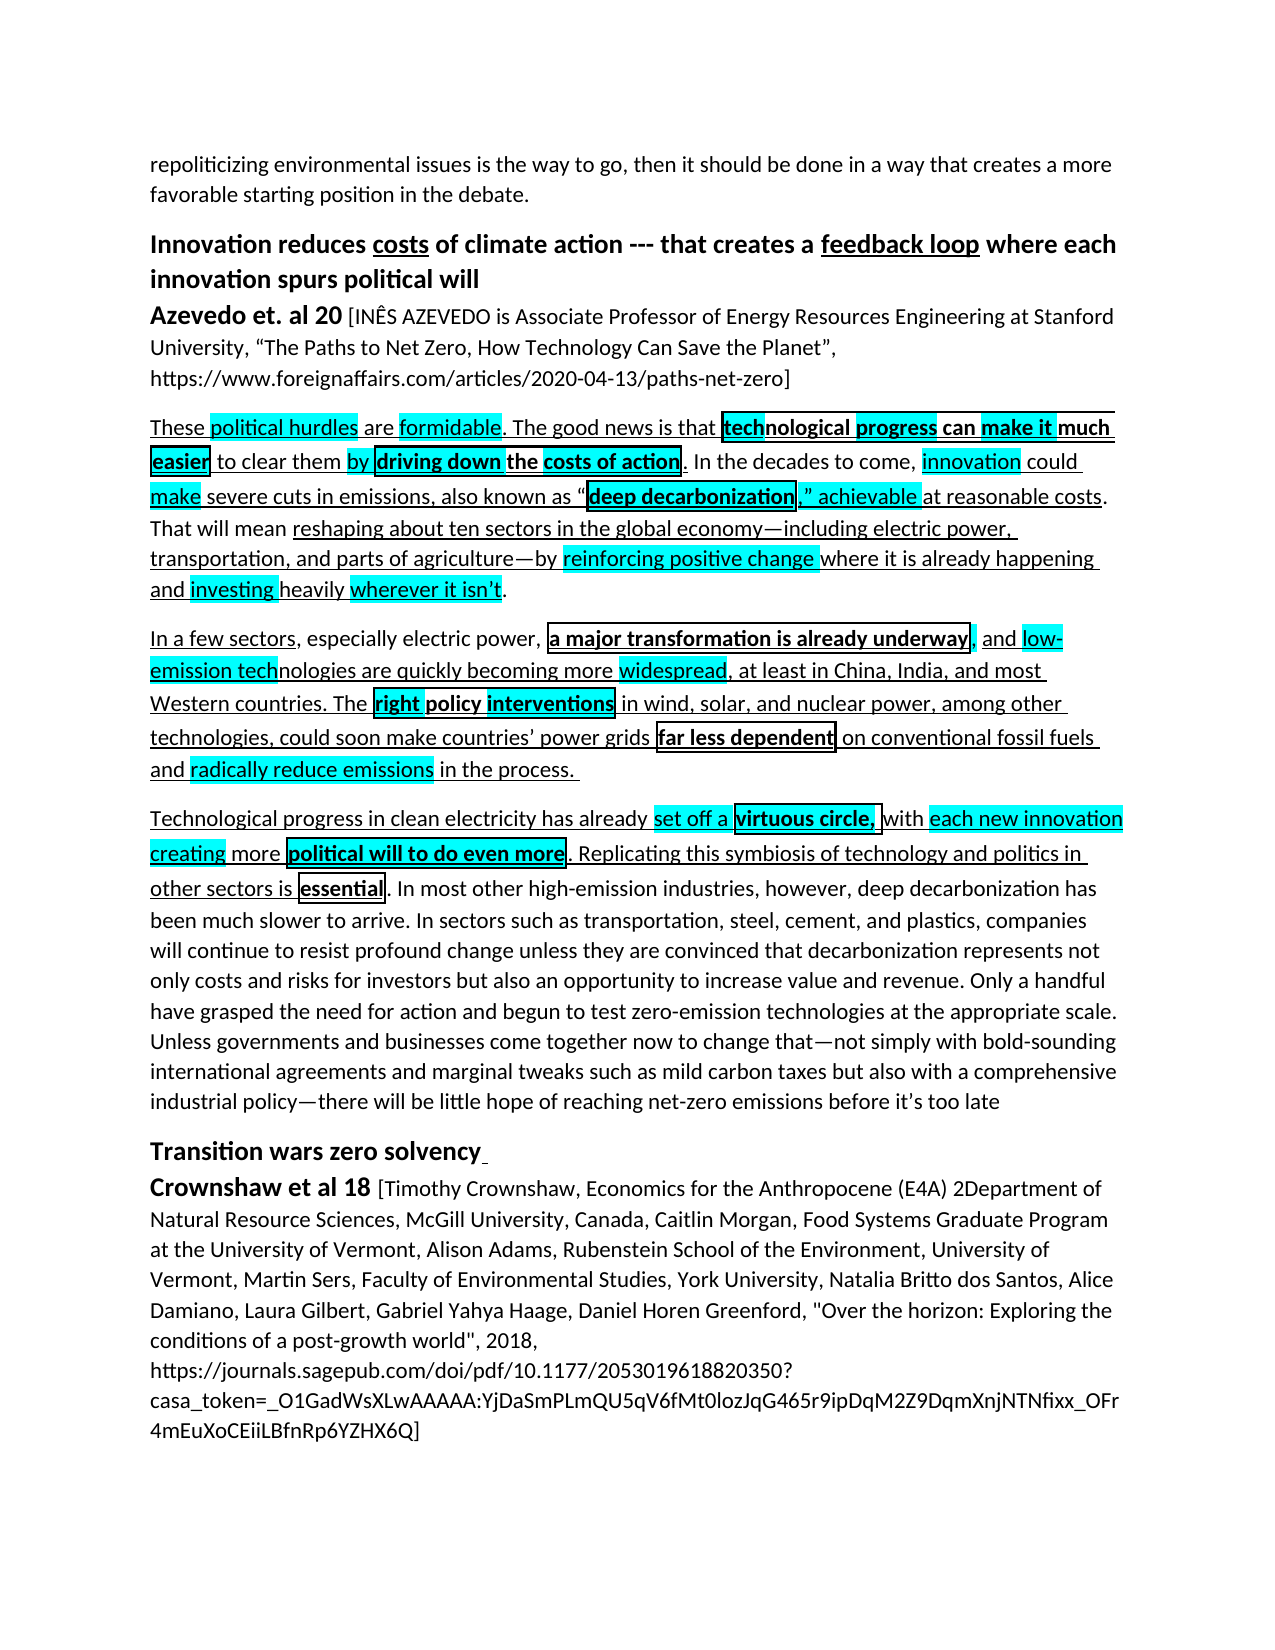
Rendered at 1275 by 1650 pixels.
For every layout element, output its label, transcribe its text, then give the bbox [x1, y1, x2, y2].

subtitle Transition wars zero solvency [150, 1134, 1125, 1167]
subtitle Innovation reduces costs of climate action --- that creates a feedback loop where each innovation spurs political will [150, 227, 1125, 296]
text These political hurdles are formidable. The good news is that technological progress can make it much easier to clear them by driving down the costs of action. In the decades to come, innovation could make severe cuts in emissions, also known as “deep decarbonization,” achievable at reasonable costs. That will mean reshaping about ten sectors in the global economy—including electric power, transportation, and parts of agriculture—by reinforcing positive change where it is already happening and investing heavily wherever it isn’t. [150, 411, 1125, 603]
text Technological progress in clean electricity has already set off a virtuous circle, with each new innovation creating more political will to do even more. Replicating this symbiosis of technology and politics in other sectors is essential. In most other high-emission industries, however, deep decarbonization has been much slower to arrive. In sectors such as transportation, steel, cement, and plastics, companies will continue to resist profound change unless they are convinced that decarbonization represents not only costs and risks for investors but also an opportunity to increase value and revenue. Only a handful have grasped the need for action and begun to test zero-emission technologies at the appropriate scale. Unless governments and businesses come together now to change that—not simply with bold-sounding international agreements and marginal tweaks such as mild carbon taxes but also with a comprehensive industrial policy—there will be little hope of reaching net-zero emissions before it’s too late [150, 802, 1125, 1116]
text In a few sectors, especially electric power, a major transformation is already underway, and low-emission technologies are quickly becoming more widespread, at least in China, India, and most Western countries. The right policy interventions in wind, solar, and nuclear power, among other technologies, could soon make countries’ power grids far less dependent on conventional fossil fuels and radically reduce emissions in the process. [150, 622, 1125, 784]
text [150, 150, 1125, 208]
text Crownshaw et al 18 [Timothy Crownshaw, Economics for the Anthropocene (E4A) 2Department of Natural Resource Sciences, McGill University, Canada, Caitlin Morgan, Food Systems Graduate Program at the University of Vermont, Alison Adams, Rubenstein School of the Environment, University of Vermont, Martin Sers, Faculty of Environmental Studies, York University, Natalia Britto dos Santos, Alice Damiano, Laura Gilbert, Gabriel Yahya Haage, Daniel Horen Greenford, "Over the horizon: Exploring the conditions of a post-growth world", 2018, https://journals.sagepub.com/doi/pdf/10.1177/2053019618820350?casa_token=_O1GadWsXLwAAAAA:YjDaSmPLmQU5qV6fMt0lozJqG465r9ipDqM2Z9DqmXnjNTNfixx_OFr4mEuXoCEiiLBfnRp6YZHX6Q] [150, 1170, 1125, 1445]
text Azevedo et. al 20 [INÊS AZEVEDO is Associate Professor of Energy Resources Engineering at Stanford University, “The Paths to Net Zero, How Technology Can Save the Planet”, https://www.foreignaffairs.com/articles/2020-04-13/paths-net-zero] [150, 298, 1125, 392]
